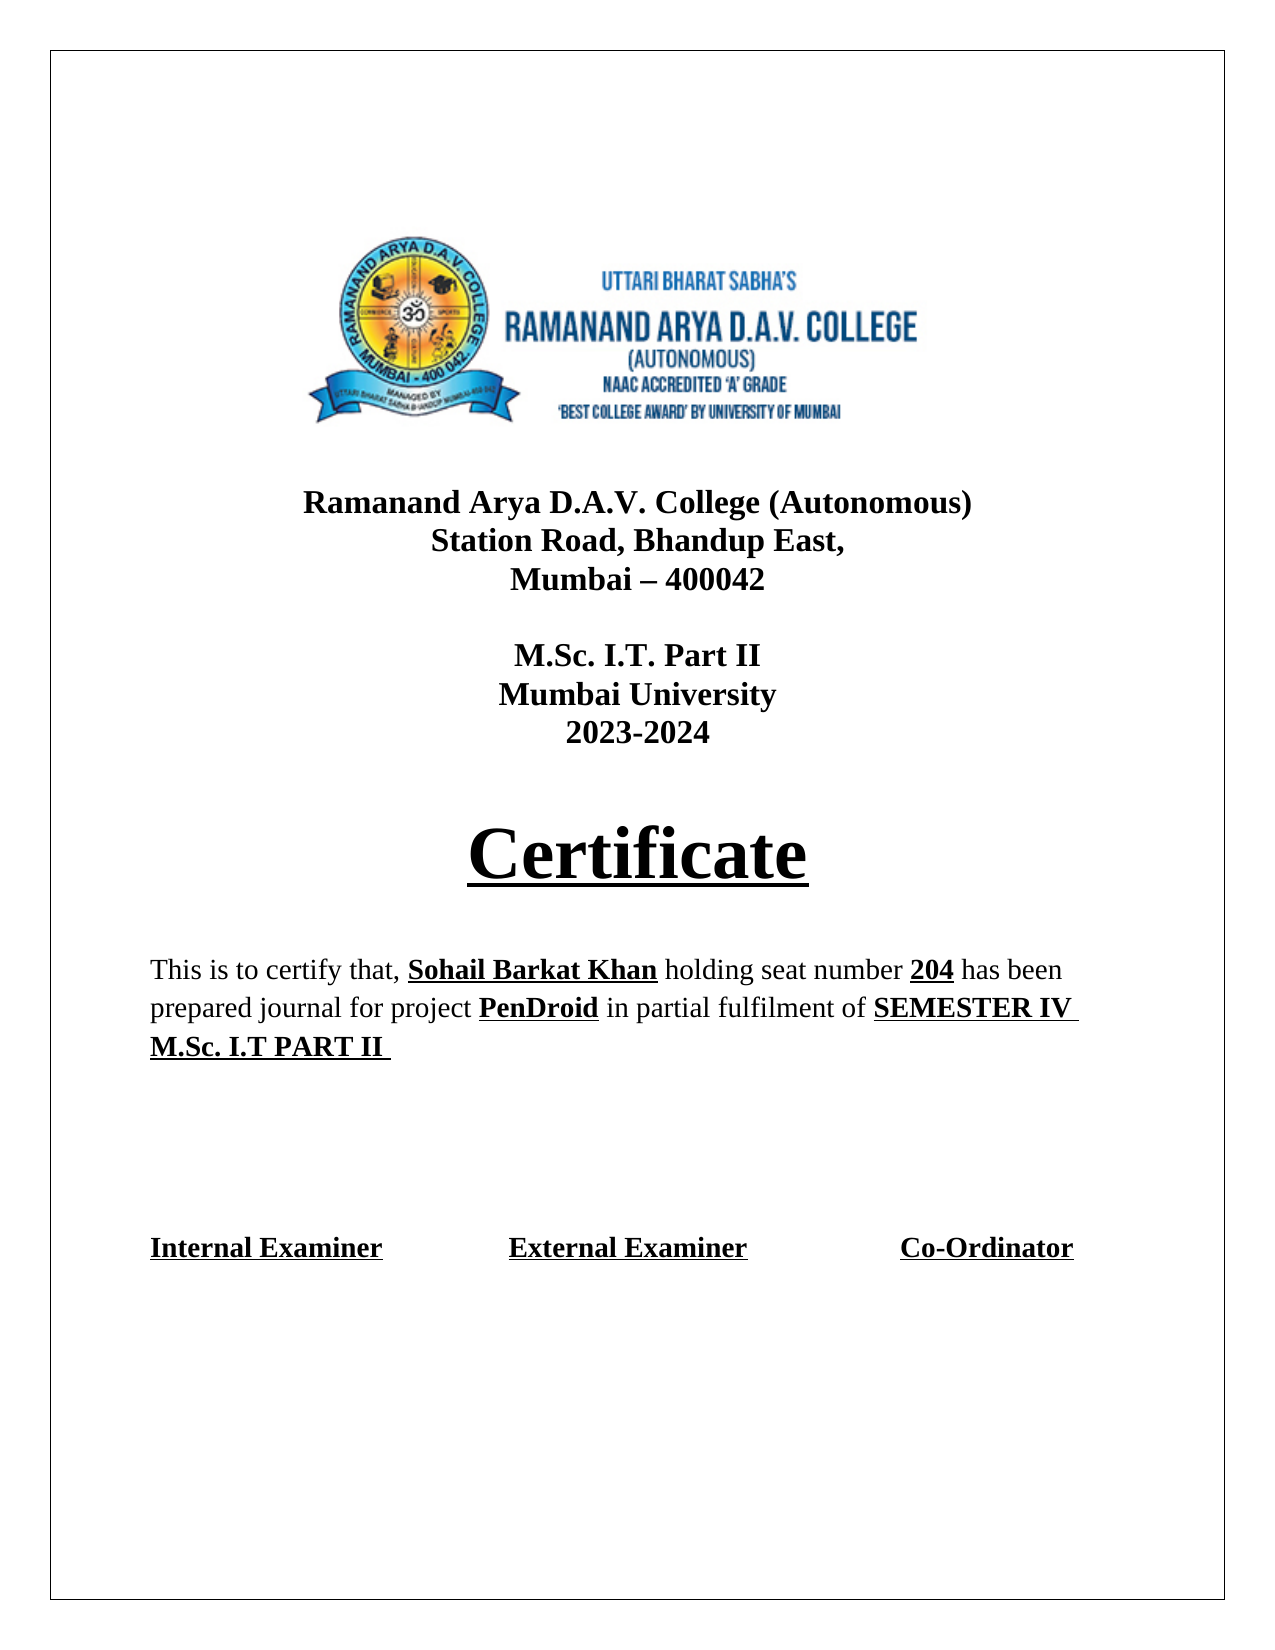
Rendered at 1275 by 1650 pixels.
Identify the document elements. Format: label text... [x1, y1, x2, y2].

picture [302, 226, 928, 430]
text Mumbai University [150, 674, 1125, 712]
text This is to certify that, Sohail Barkat Khan holding seat number 204 has been prepared journal for project PenDroid in partial fulfilment of SEMESTER IV M.Sc. I.T PART II [150, 952, 1125, 1063]
text Ramanand Arya D.A.V. College (Autonomous) [150, 482, 1125, 521]
text Mumbai – 400042 [150, 559, 1125, 597]
text Certificate [150, 808, 1125, 894]
text Station Road, Bhandup East, [150, 521, 1125, 559]
text M.Sc. I.T. Part II [150, 636, 1125, 674]
text Internal Examiner External Examiner Co-Ordinator [150, 1230, 1125, 1263]
text 2023-2024 [150, 712, 1125, 751]
